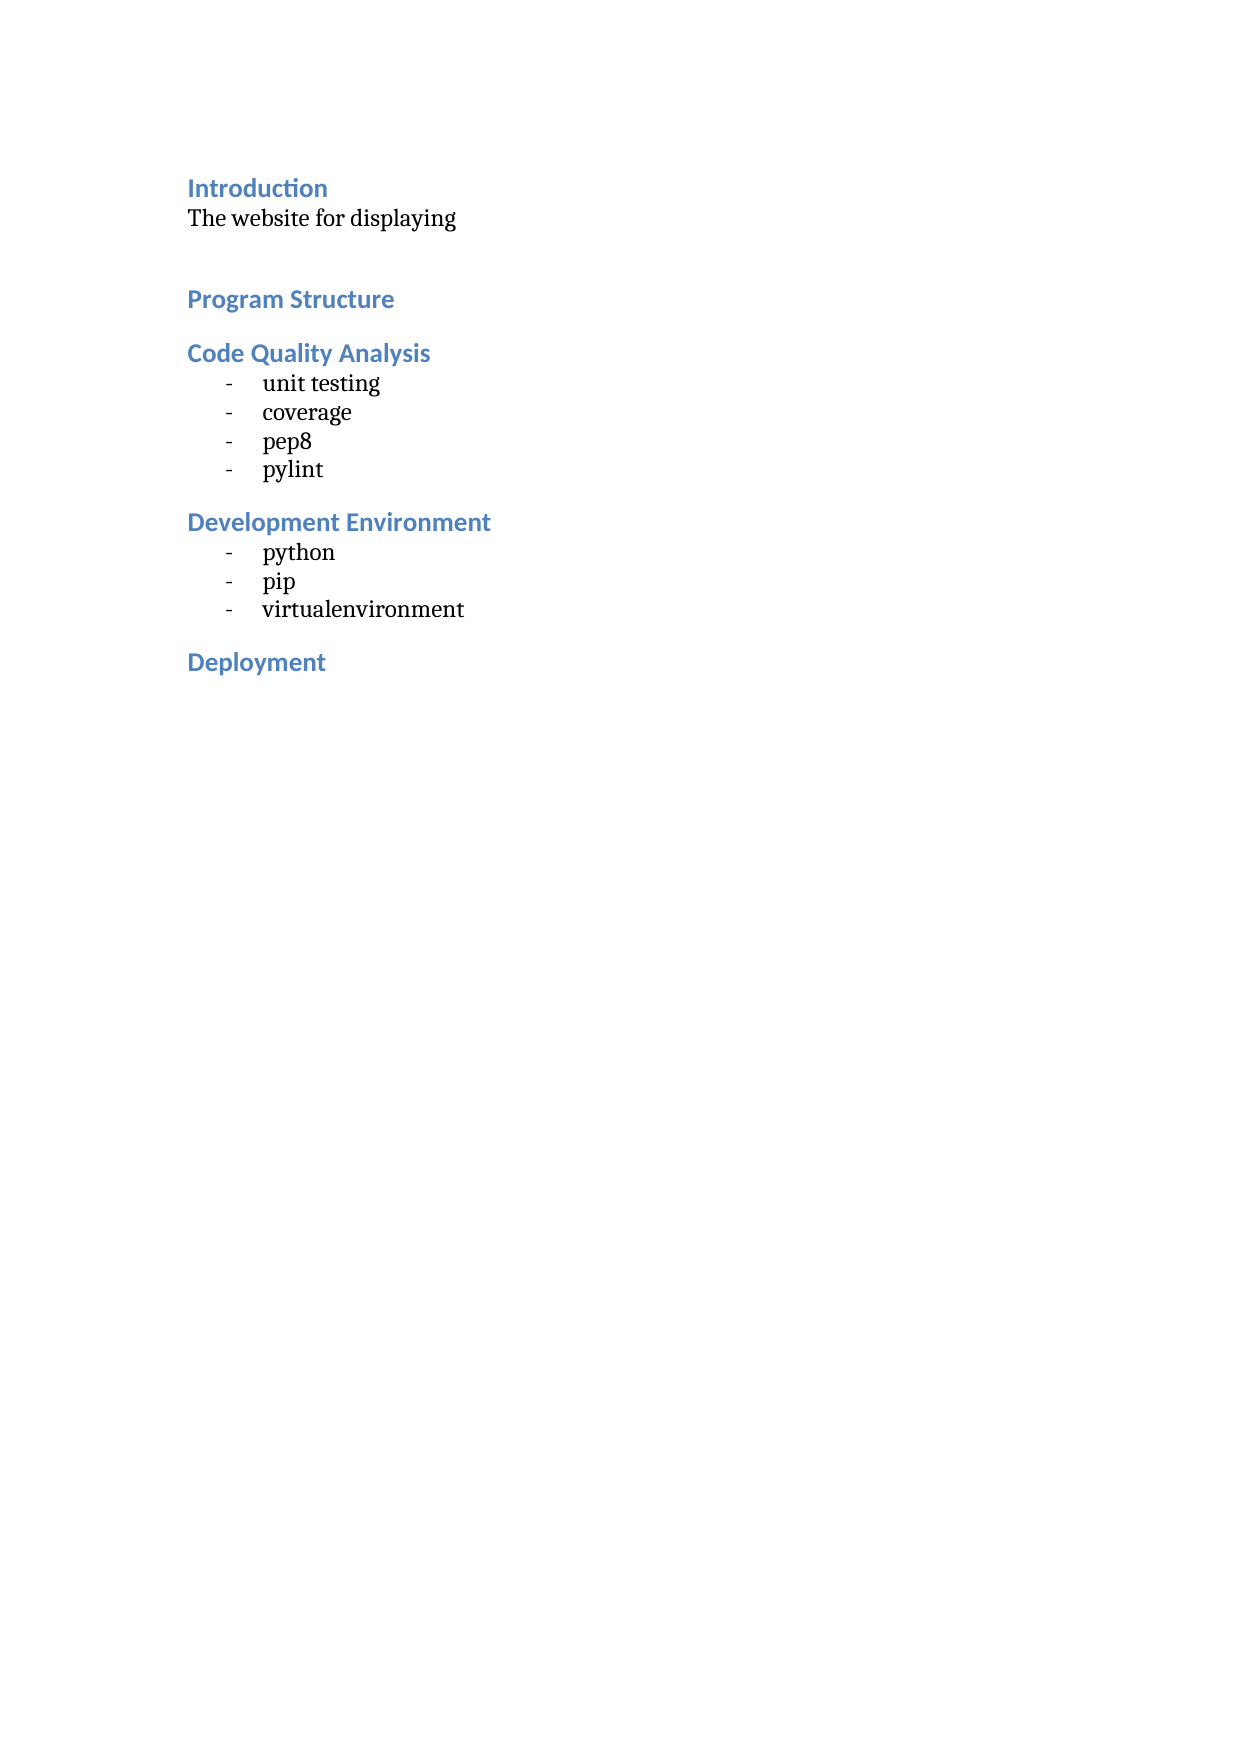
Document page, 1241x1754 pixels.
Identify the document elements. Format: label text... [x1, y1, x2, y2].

list pip [225, 567, 1053, 595]
subtitle Deployment [187, 645, 1053, 678]
subtitle Introduction [187, 171, 1053, 204]
list pylint [225, 455, 1053, 484]
list coverage [225, 398, 1053, 427]
subtitle Code Quality Analysis [187, 336, 1053, 369]
subtitle Development Environment [187, 505, 1053, 538]
list virtualenvironment [225, 595, 1053, 624]
subtitle Program Structure [187, 282, 1053, 315]
list python [225, 538, 1053, 567]
text The website for displaying [187, 204, 1053, 233]
list unit testing [225, 369, 1053, 398]
list pep8 [225, 427, 1053, 455]
